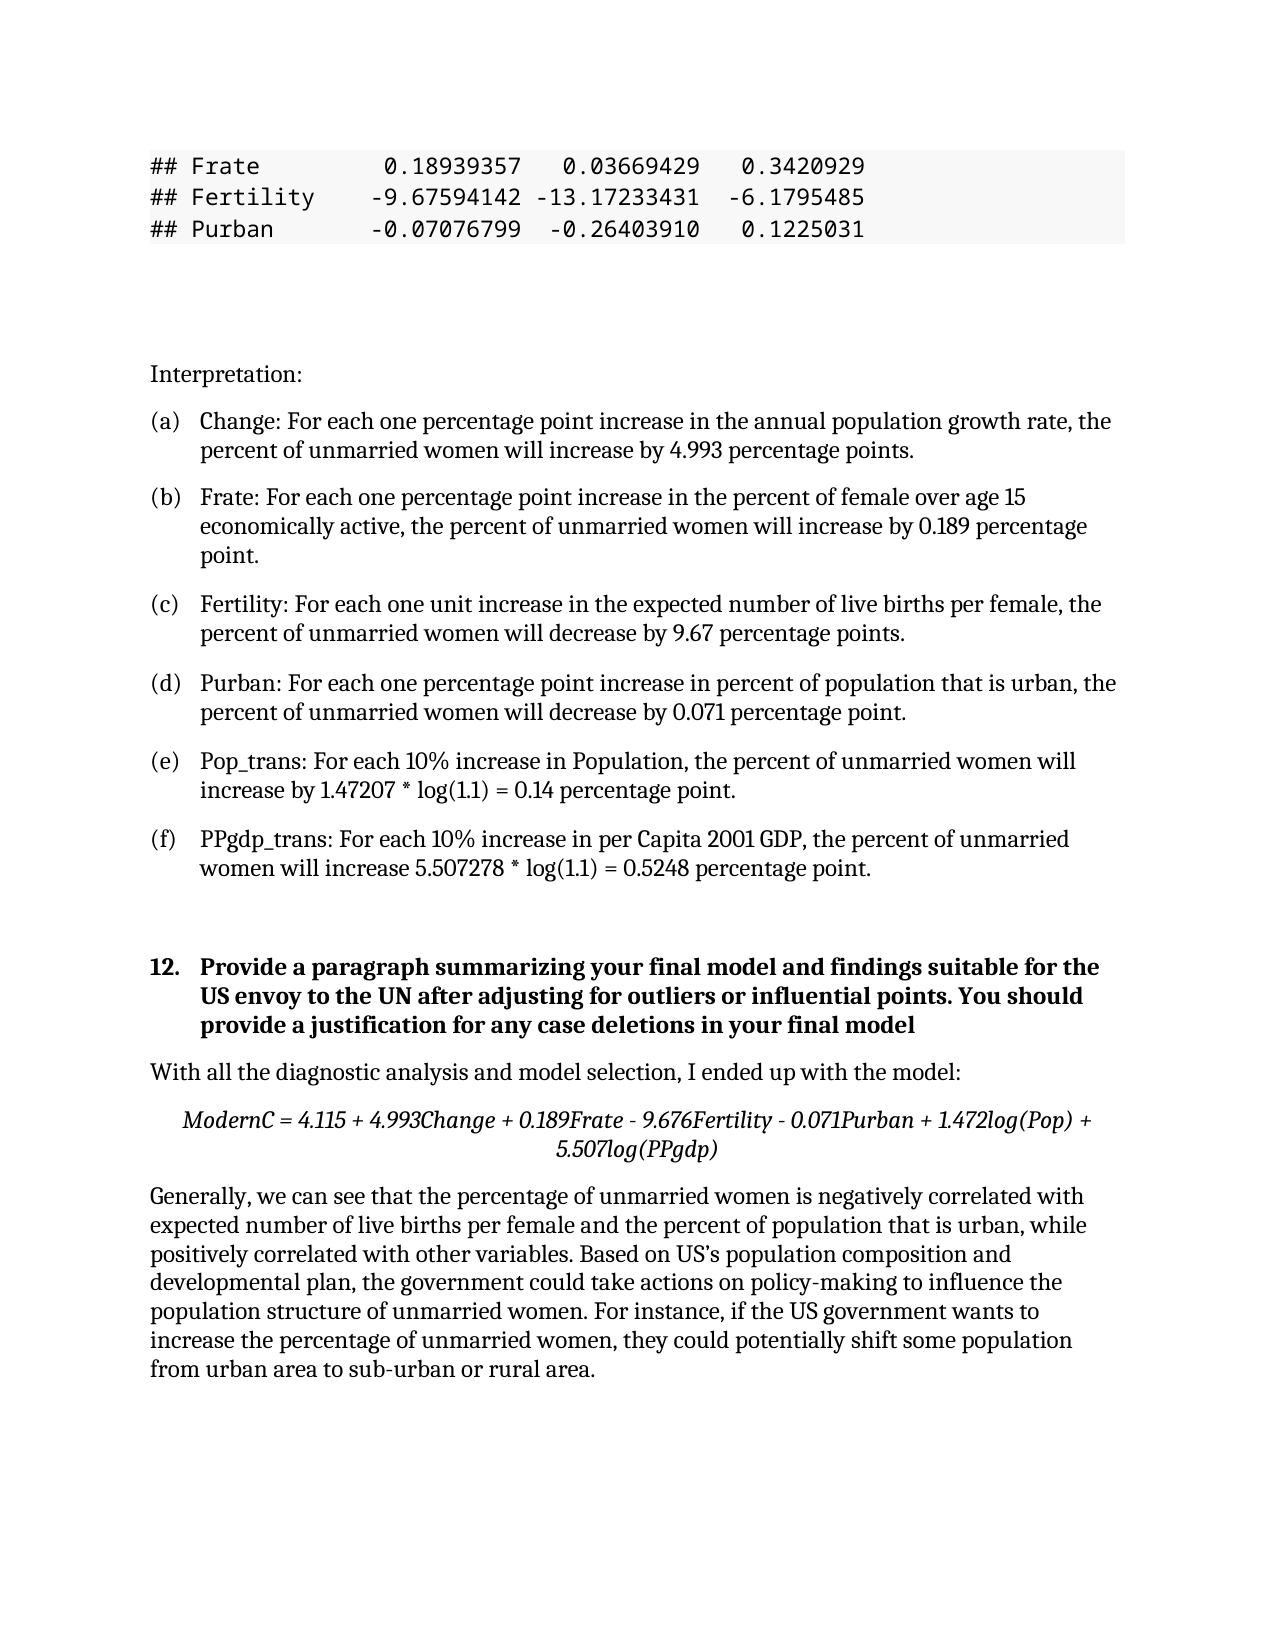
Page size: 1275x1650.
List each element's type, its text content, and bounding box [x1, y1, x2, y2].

list Fertility: For each one unit increase in the expected number of live births per female, the percent of unmarried women will decrease by 9.67 percentage points. [150, 590, 1125, 648]
text With all the diagnostic analysis and model selection, I ended up with the model: [150, 1058, 1125, 1087]
list Purban: For each one percentage point increase in percent of population that is urban, the percent of unmarried women will decrease by 0.071 percentage point. [150, 669, 1125, 726]
text Interpretation: [150, 359, 1125, 388]
text ModernC = 4.115 + 4.993Change + 0.189Frate - 9.676Fertility - 0.071Purban + 1.472log(Pop) + 5.507log(PPgdp) [150, 1106, 1125, 1163]
text Generally, we can see that the percentage of unmarried women is negatively correlated with expected number of live births per female and the percent of population that is urban, while positively correlated with other variables. Based on US’s population composition and developmental plan, the government could take actions on policy-making to influence the population structure of unmarried women. For instance, if the US government wants to increase the percentage of unmarried women, they could potentially shift some population from urban area to sub-urban or rural area. [150, 1182, 1125, 1383]
list Frate: For each one percentage point increase in the percent of female over age 15 economically active, the percent of unmarried women will increase by 0.189 percentage point. [150, 483, 1125, 569]
list PPgdp_trans: For each 10% increase in per Capita 2001 GDP, the percent of unmarried women will increase 5.507278 * log(1.1) = 0.5248 percentage point. [150, 825, 1125, 883]
list Provide a paragraph summarizing your final model and findings suitable for the US envoy to the UN after adjusting for outliers or influential points. You should provide a justification for any case deletions in your final model [150, 953, 1125, 1039]
list Change: For each one percentage point increase in the annual population growth rate, the percent of unmarried women will increase by 4.993 percentage points. [150, 407, 1125, 464]
list Pop_trans: For each 10% increase in Population, the percent of unmarried women will increase by 1.47207 * log(1.1) = 0.14 percentage point. [150, 747, 1125, 804]
